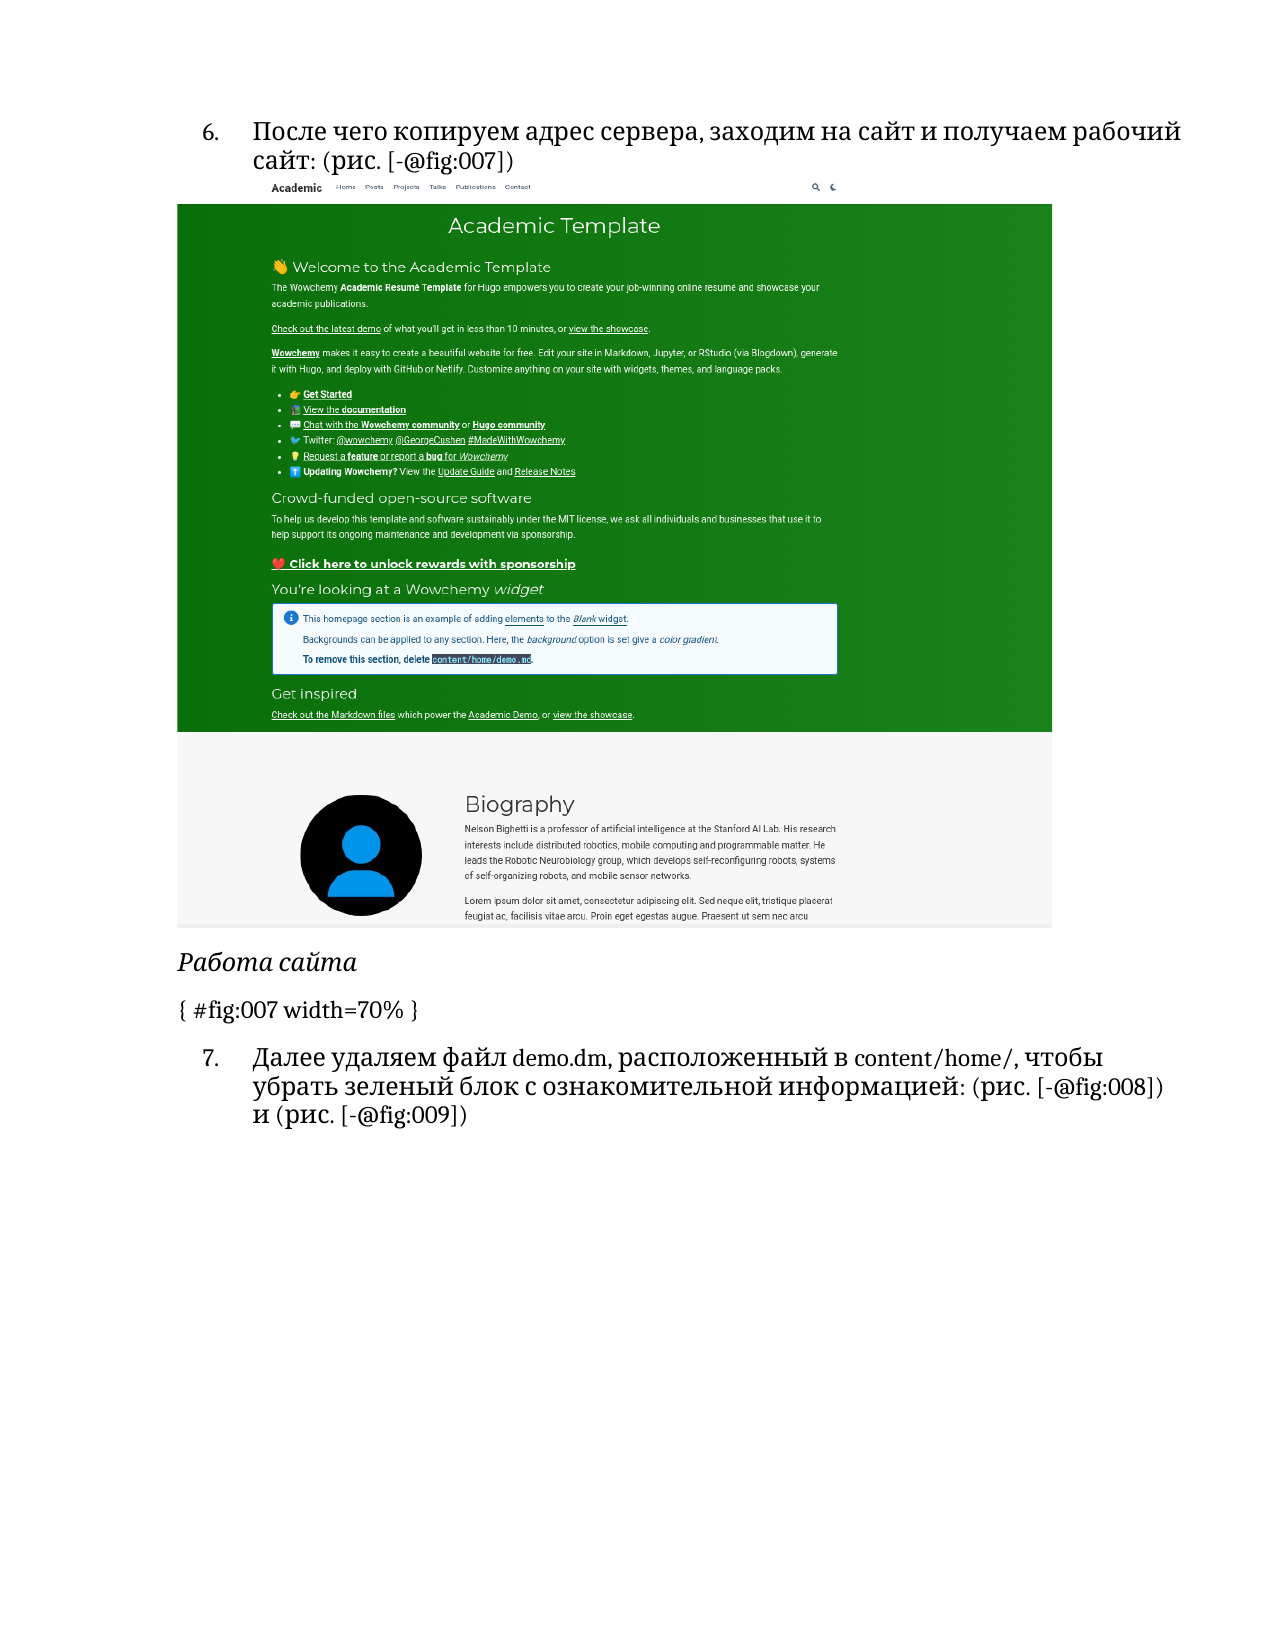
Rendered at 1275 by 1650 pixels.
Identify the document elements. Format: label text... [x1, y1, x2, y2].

text { #fig:007 width=70% } [177, 996, 1186, 1025]
picture [177, 179, 1053, 928]
list После чего копируем адрес сервера, заходим на сайт и получаем рабочий сайт: (рис. [-@fig:007]) [202, 118, 1186, 176]
text Работа сайта [177, 949, 1186, 977]
list Далее удаляем файл demo.dm, расположенный в content/home/, чтобы убрать зеленый блок с ознакомительной информацией: (рис. [-@fig:008]) и (рис. [-@fig:009]) [202, 1044, 1186, 1130]
